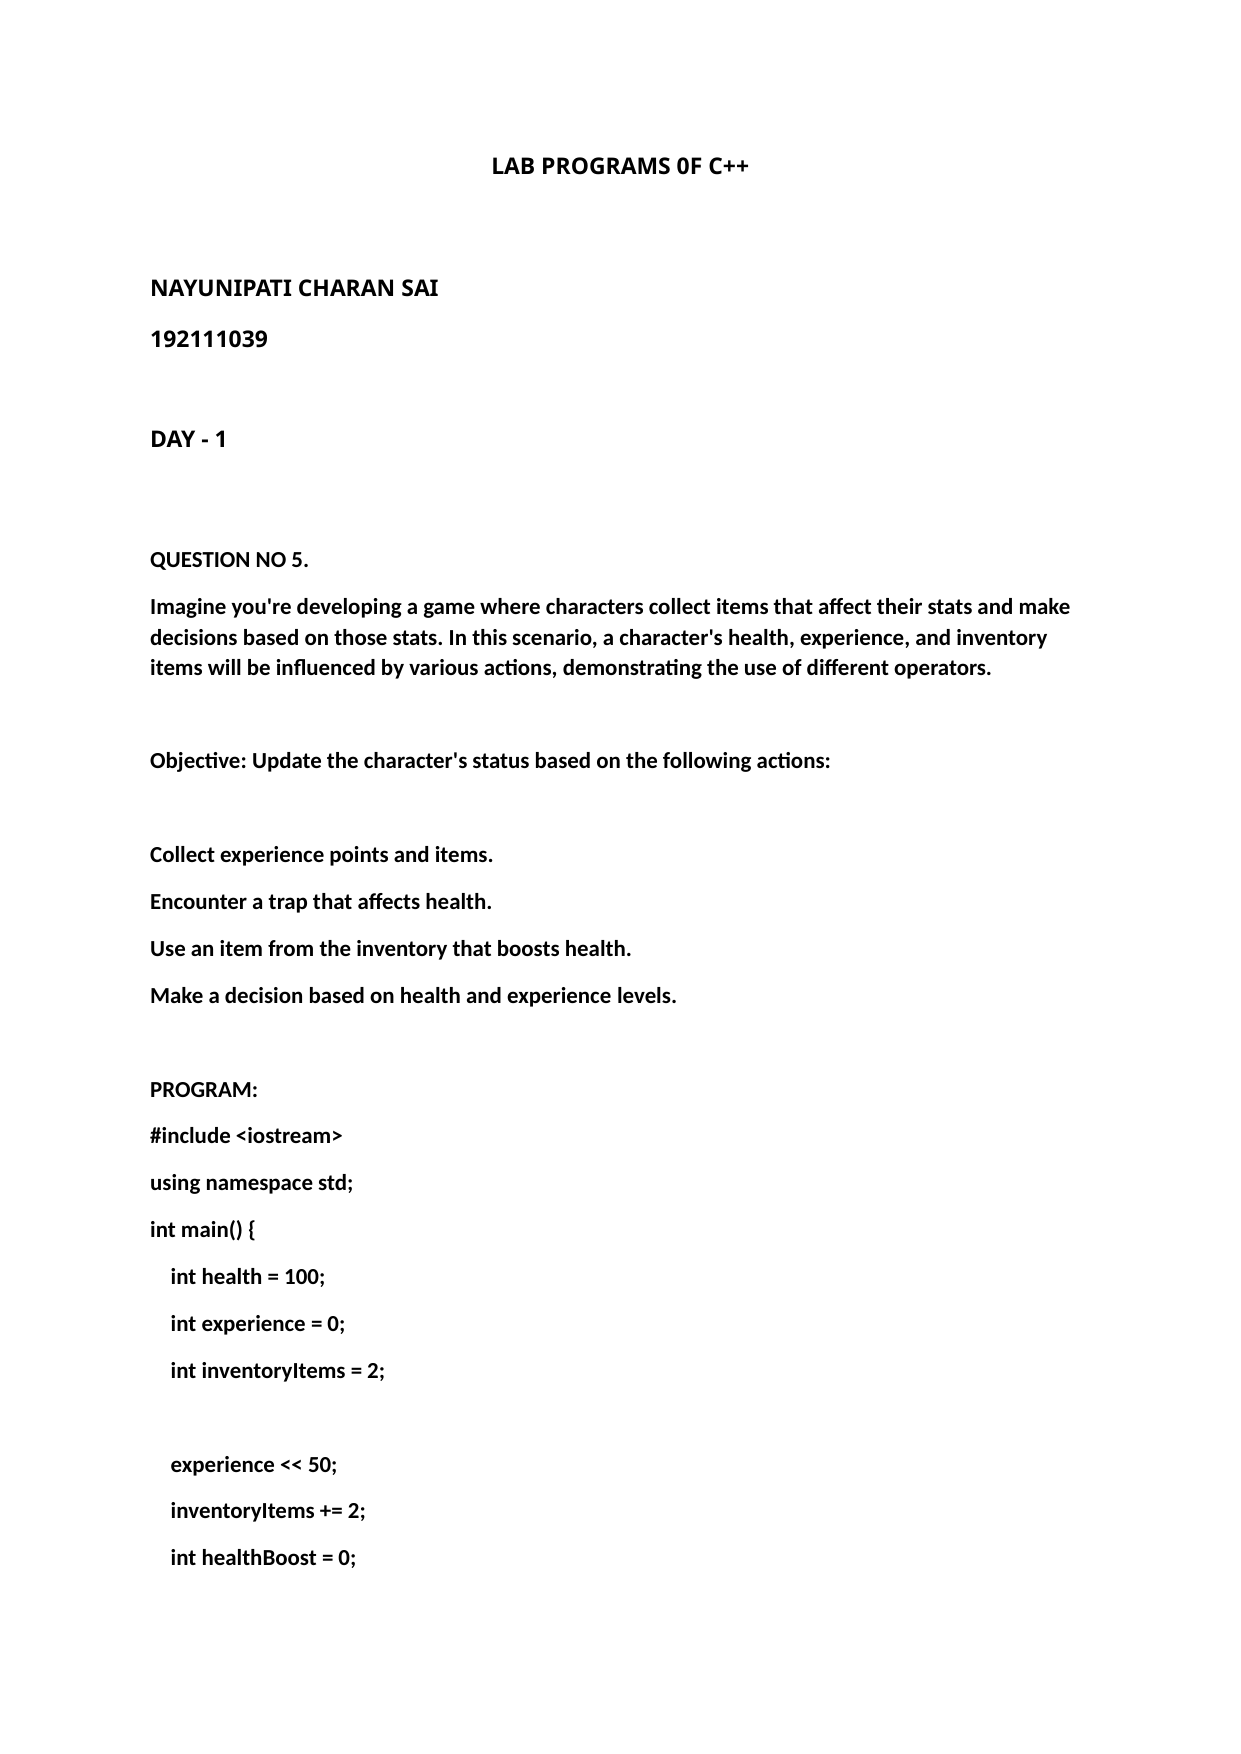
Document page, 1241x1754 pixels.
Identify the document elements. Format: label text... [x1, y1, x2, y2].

text Encounter a trap that affects health. [150, 887, 1090, 915]
text PROGRAM: [150, 1075, 1090, 1103]
text #include <iostream> [150, 1122, 1090, 1150]
text int healthBoost = 0; [150, 1543, 1090, 1572]
text experience << 50; [150, 1450, 1090, 1478]
text LAB PROGRAMS 0F C++ [150, 150, 1090, 181]
text int health = 100; [150, 1262, 1090, 1290]
text int experience = 0; [150, 1309, 1090, 1337]
text DAY - 1 [150, 423, 1090, 455]
text Make a decision based on health and experience levels. [150, 981, 1090, 1009]
text Objective: Update the character's status based on the following actions: [150, 747, 1090, 775]
text using namespace std; [150, 1168, 1090, 1197]
text Imagine you're developing a game where characters collect items that affect their stats and make decisions based on those stats. In this scenario, a character's health, experience, and inventory items will be influenced by various actions, demonstrating the use of different operators. [150, 592, 1090, 681]
text int inventoryItems = 2; [150, 1356, 1090, 1384]
text 192111039 [150, 323, 1090, 354]
text inventoryItems += 2; [150, 1497, 1090, 1525]
text Use an item from the inventory that boosts health. [150, 934, 1090, 962]
text int main() { [150, 1215, 1090, 1243]
text QUESTION NO 5. [150, 546, 1090, 574]
text NAYUNIPATI CHARAN SAI [150, 272, 1090, 303]
text Collect experience points and items. [150, 840, 1090, 868]
